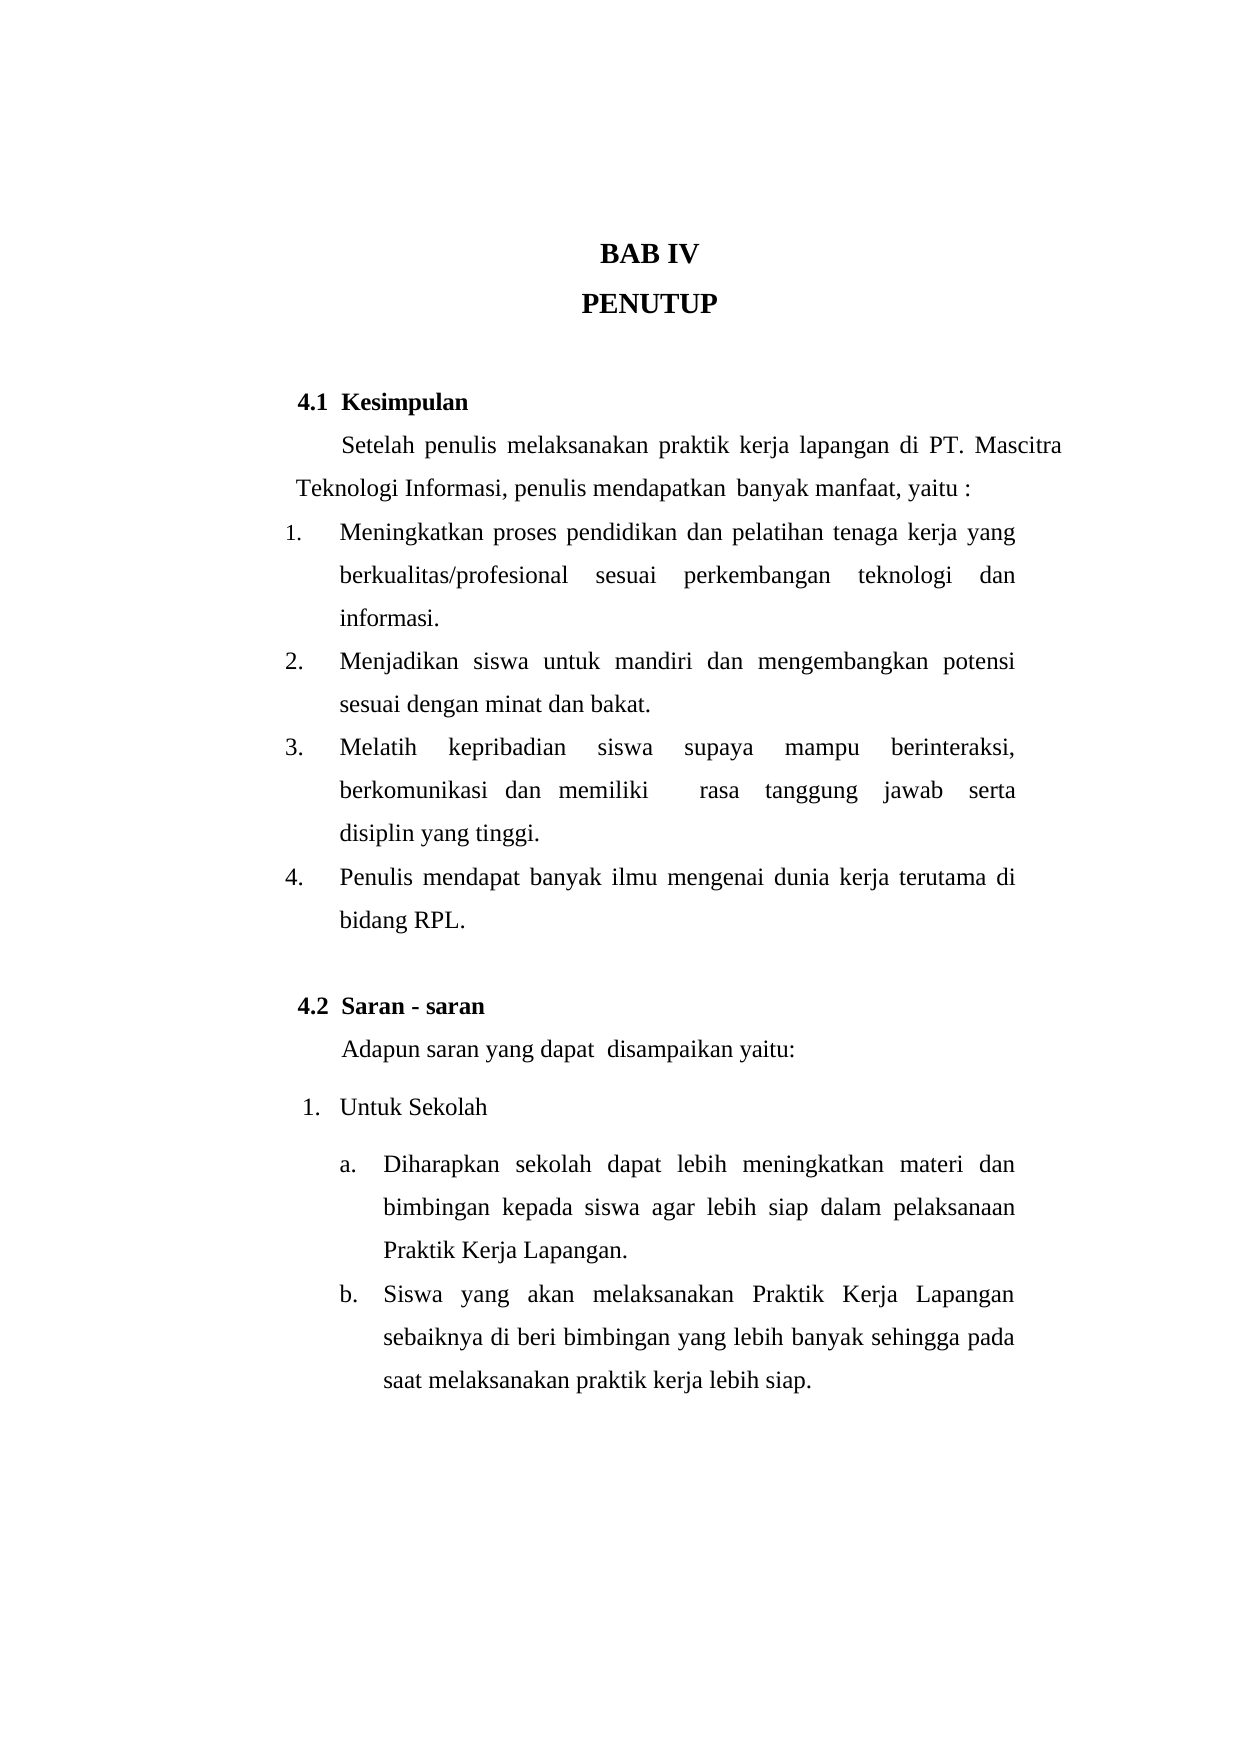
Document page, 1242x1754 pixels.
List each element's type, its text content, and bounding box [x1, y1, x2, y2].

subtitle BAB IV PENUTUP [534, 236, 766, 320]
list Penulis mendapat banyak ilmu mengenai dunia kerja terutama di bidang RPL. [285, 862, 1016, 933]
list Diharapkan sekolah dapat lebih meningkatkan materi dan bimbingan kepada siswa agar lebih siap dalam pelaksanaan Praktik Kerja Lapangan. [339, 1149, 1016, 1264]
text Adapun saran yang dapat disampaikan yaitu: [341, 1034, 1079, 1063]
list Melatih kepribadian siswa supaya mampu berinteraksi, berkomunikasi dan memiliki rasa tanggung jawab serta disiplin yang tinggi. [285, 732, 1016, 847]
subtitle Kesimpulan [297, 387, 1079, 416]
text Setelah penulis melaksanakan praktik kerja lapangan di PT. Mascitra Teknologi Informasi, penulis mendapatkan banyak manfaat, yaitu : [296, 430, 1063, 502]
list Menjadikan siswa untuk mandiri dan mengembangkan potensi sesuai dengan minat dan bakat. [285, 646, 1016, 718]
list Siswa yang akan melaksanakan Praktik Kerja Lapangan sebaiknya di beri bimbingan yang lebih banyak sehingga pada saat melaksanakan praktik kerja lebih siap. [339, 1279, 1014, 1394]
list Meningkatkan proses pendidikan dan pelatihan tenaga kerja yang berkualitas/profesional sesuai perkembangan teknologi dan informasi. [285, 517, 1016, 632]
list Untuk Sekolah [302, 1092, 1079, 1121]
subtitle Saran - saran [297, 991, 1079, 1020]
